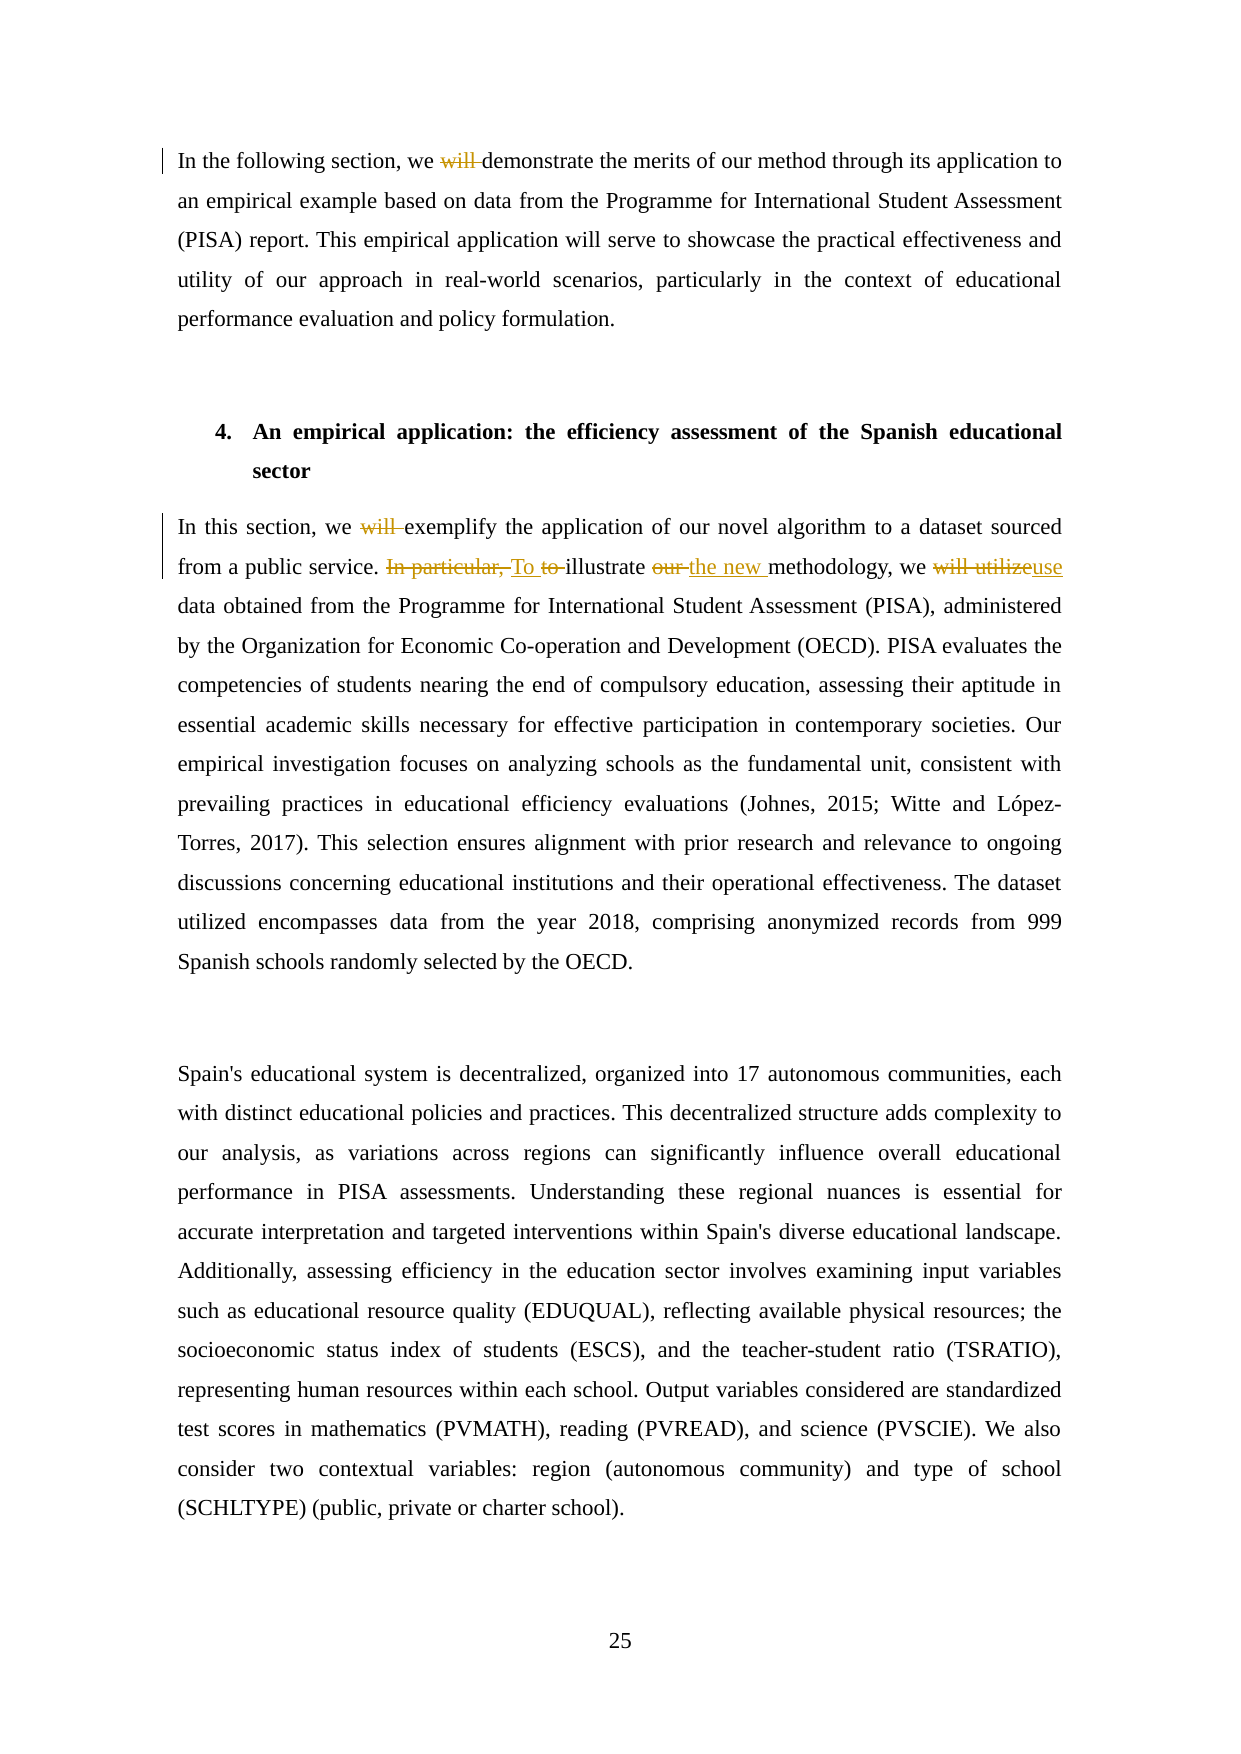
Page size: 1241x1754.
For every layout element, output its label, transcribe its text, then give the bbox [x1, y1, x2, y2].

text Spain's educational system is decentralized, organized into 17 autonomous communities, each with distinct educational policies and practices. This decentralized structure adds complexity to our analysis, as variations across regions can significantly influence overall educational performance in PISA assessments. Understanding these regional nuances is essential for accurate interpretation and targeted interventions within Spain's diverse educational landscape. Additionally, assessing efficiency in the education sector involves examining input variables such as educational resource quality (EDUQUAL), reflecting available physical resources; the socioeconomic status index of students (ESCS), and the teacher-student ratio (TSRATIO), representing human resources within each school. Output variables considered are standardized test scores in mathematics (PVMATH), reading (PVREAD), and science (PVSCIE). We also consider two contextual variables: region (autonomous community) and type of school (SCHLTYPE) (public, private or charter school). [177, 1060, 1063, 1521]
text In this section, we exemplify the application of our novel algorithm to a dataset sourced from a public service. illustrate methodology, we data obtained from the Programme for International Student Assessment (PISA), administered by the Organization for Economic Co-operation and Development (OECD). PISA evaluates the competencies of students nearing the end of compulsory education, assessing their aptitude in essential academic skills necessary for effective participation in contemporary societies. Our empirical investigation focuses on analyzing schools as the fundamental unit, consistent with prevailing practices in educational efficiency evaluations (Johnes, 2015; Witte and López-Torres, 2017). This selection ensures alignment with prior research and relevance to ongoing discussions concerning educational institutions and their operational effectiveness. The dataset utilized encompasses data from the year 2018, comprising anonymized records from 999 Spanish schools randomly selected by the OECD. [177, 513, 1063, 974]
list An empirical application: the efficiency assessment of the Spanish educational sector [215, 418, 1063, 484]
text In the following section, we demonstrate the merits of our method through its application to an empirical example based on data from the Programme for International Student Assessment (PISA) report. This empirical application will serve to showcase the practical effectiveness and utility of our approach in real-world scenarios, particularly in the context of educational performance evaluation and policy formulation. [177, 148, 1063, 332]
